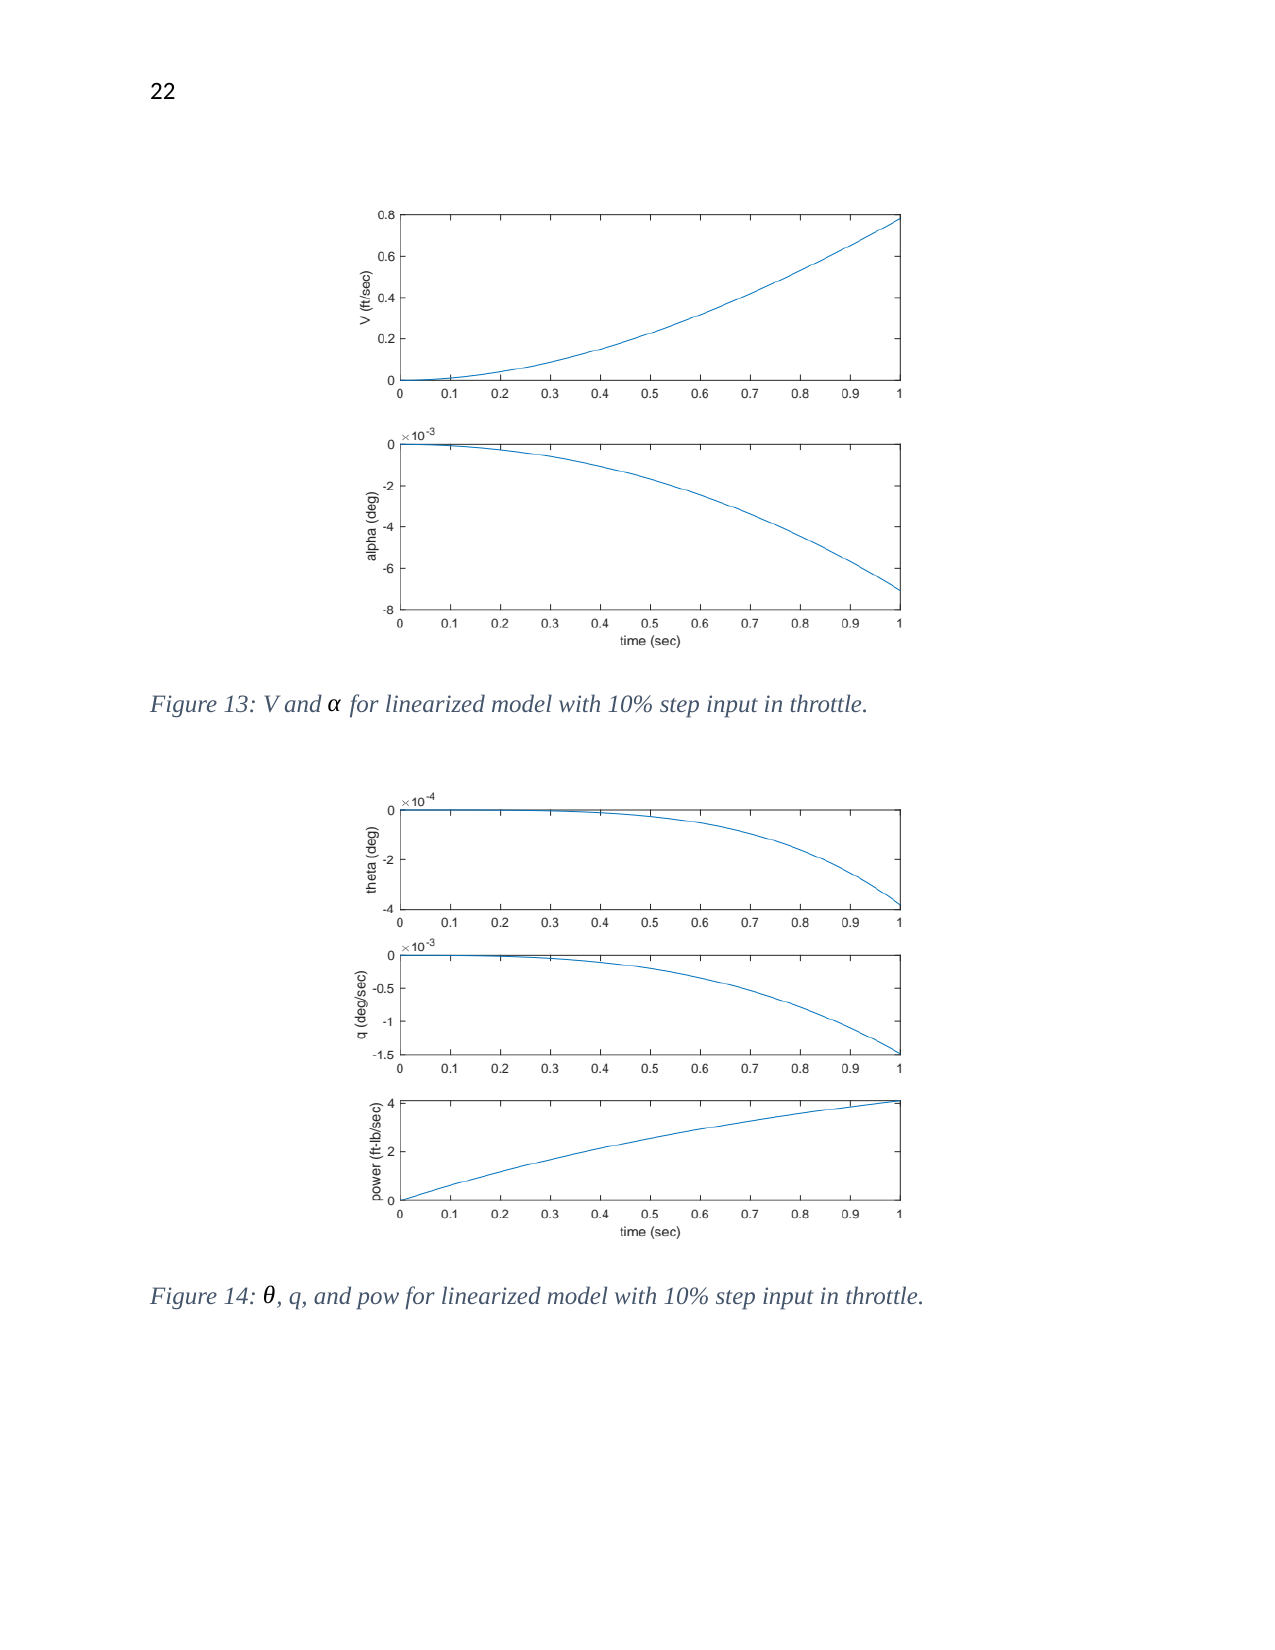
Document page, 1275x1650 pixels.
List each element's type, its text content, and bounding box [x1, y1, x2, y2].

text Figure 14: , q, and pow for linearized model with 10% step input in throttle. [150, 1281, 1125, 1310]
text Figure 13: V and for linearized model with 10% step input in throttle. [150, 689, 1125, 718]
